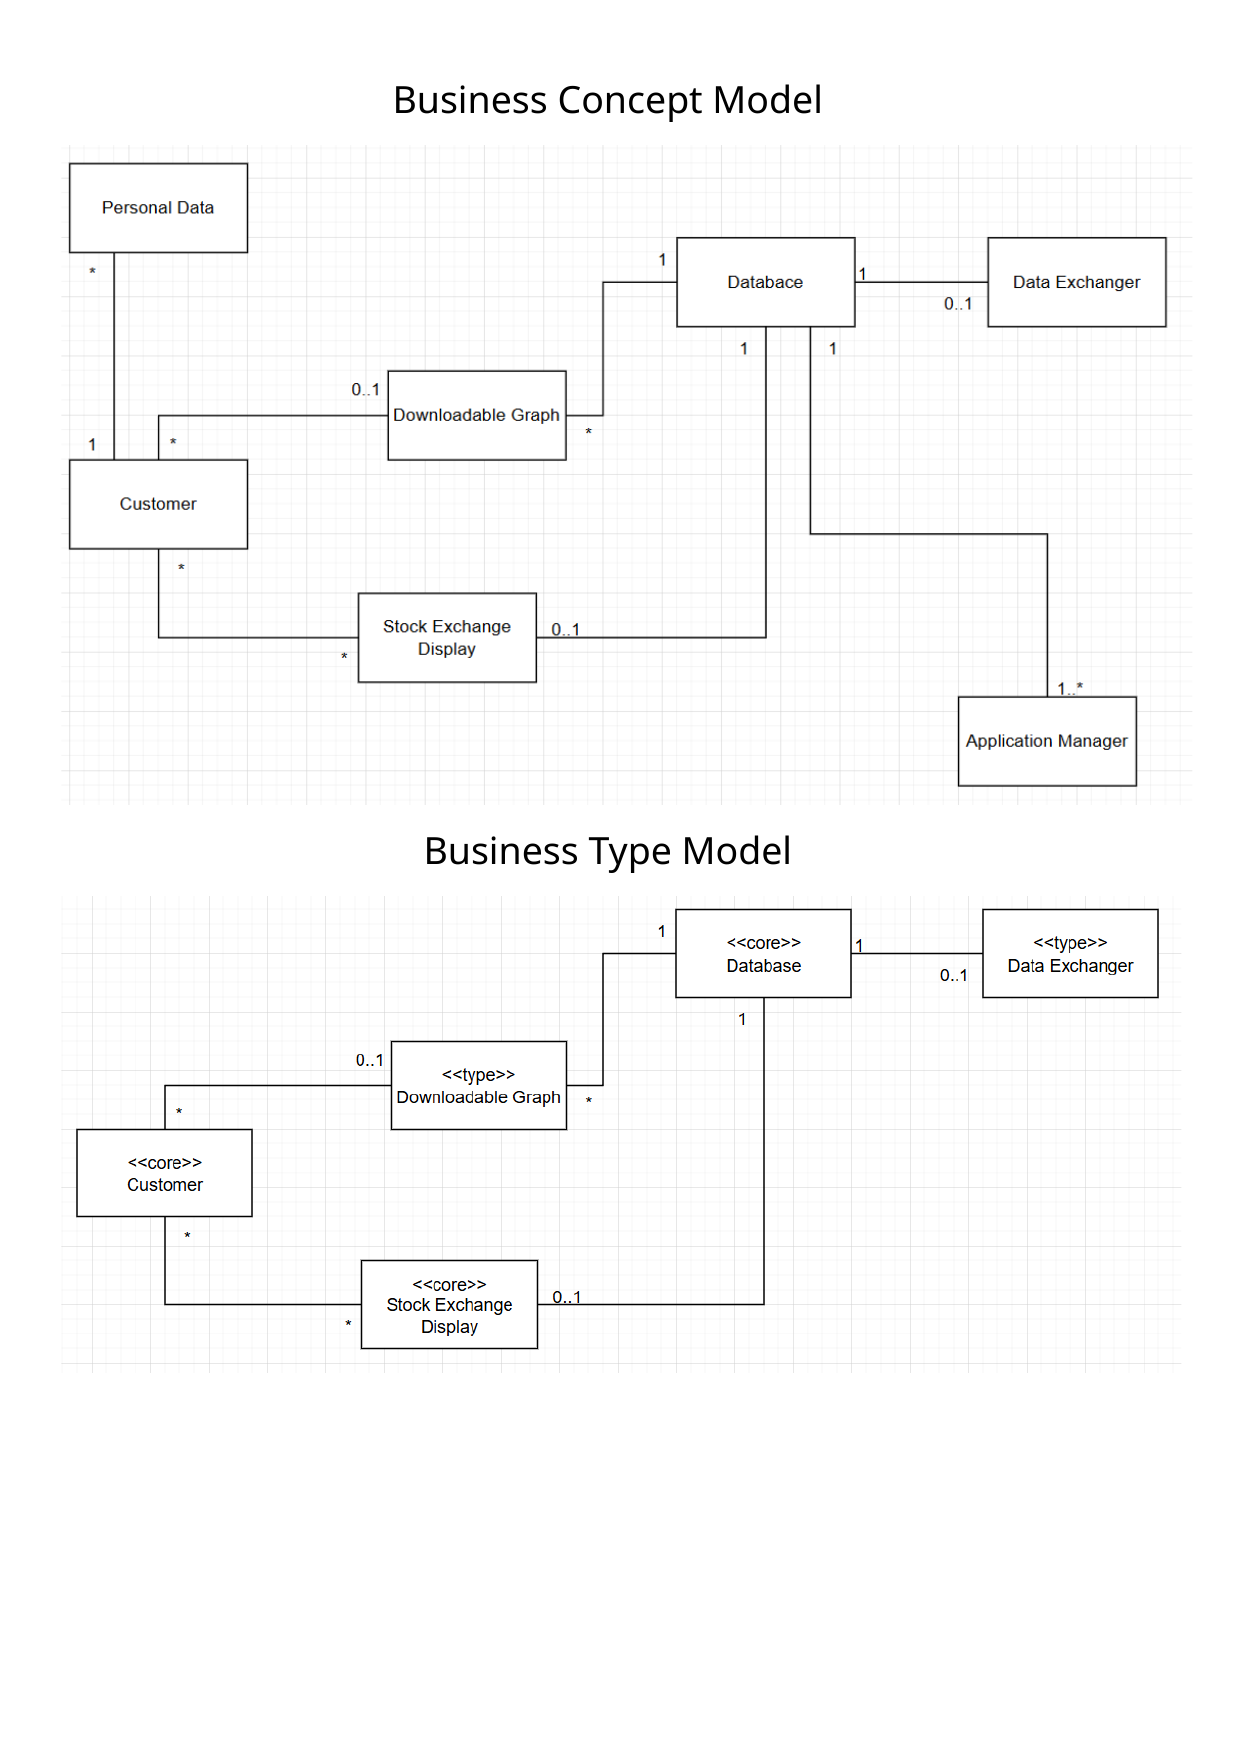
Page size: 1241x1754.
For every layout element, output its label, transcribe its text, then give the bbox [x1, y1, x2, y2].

picture [61, 145, 1193, 805]
text Business Type Model [61, 824, 1154, 875]
text Business Concept Model [61, 74, 1154, 125]
picture [61, 896, 1182, 1373]
